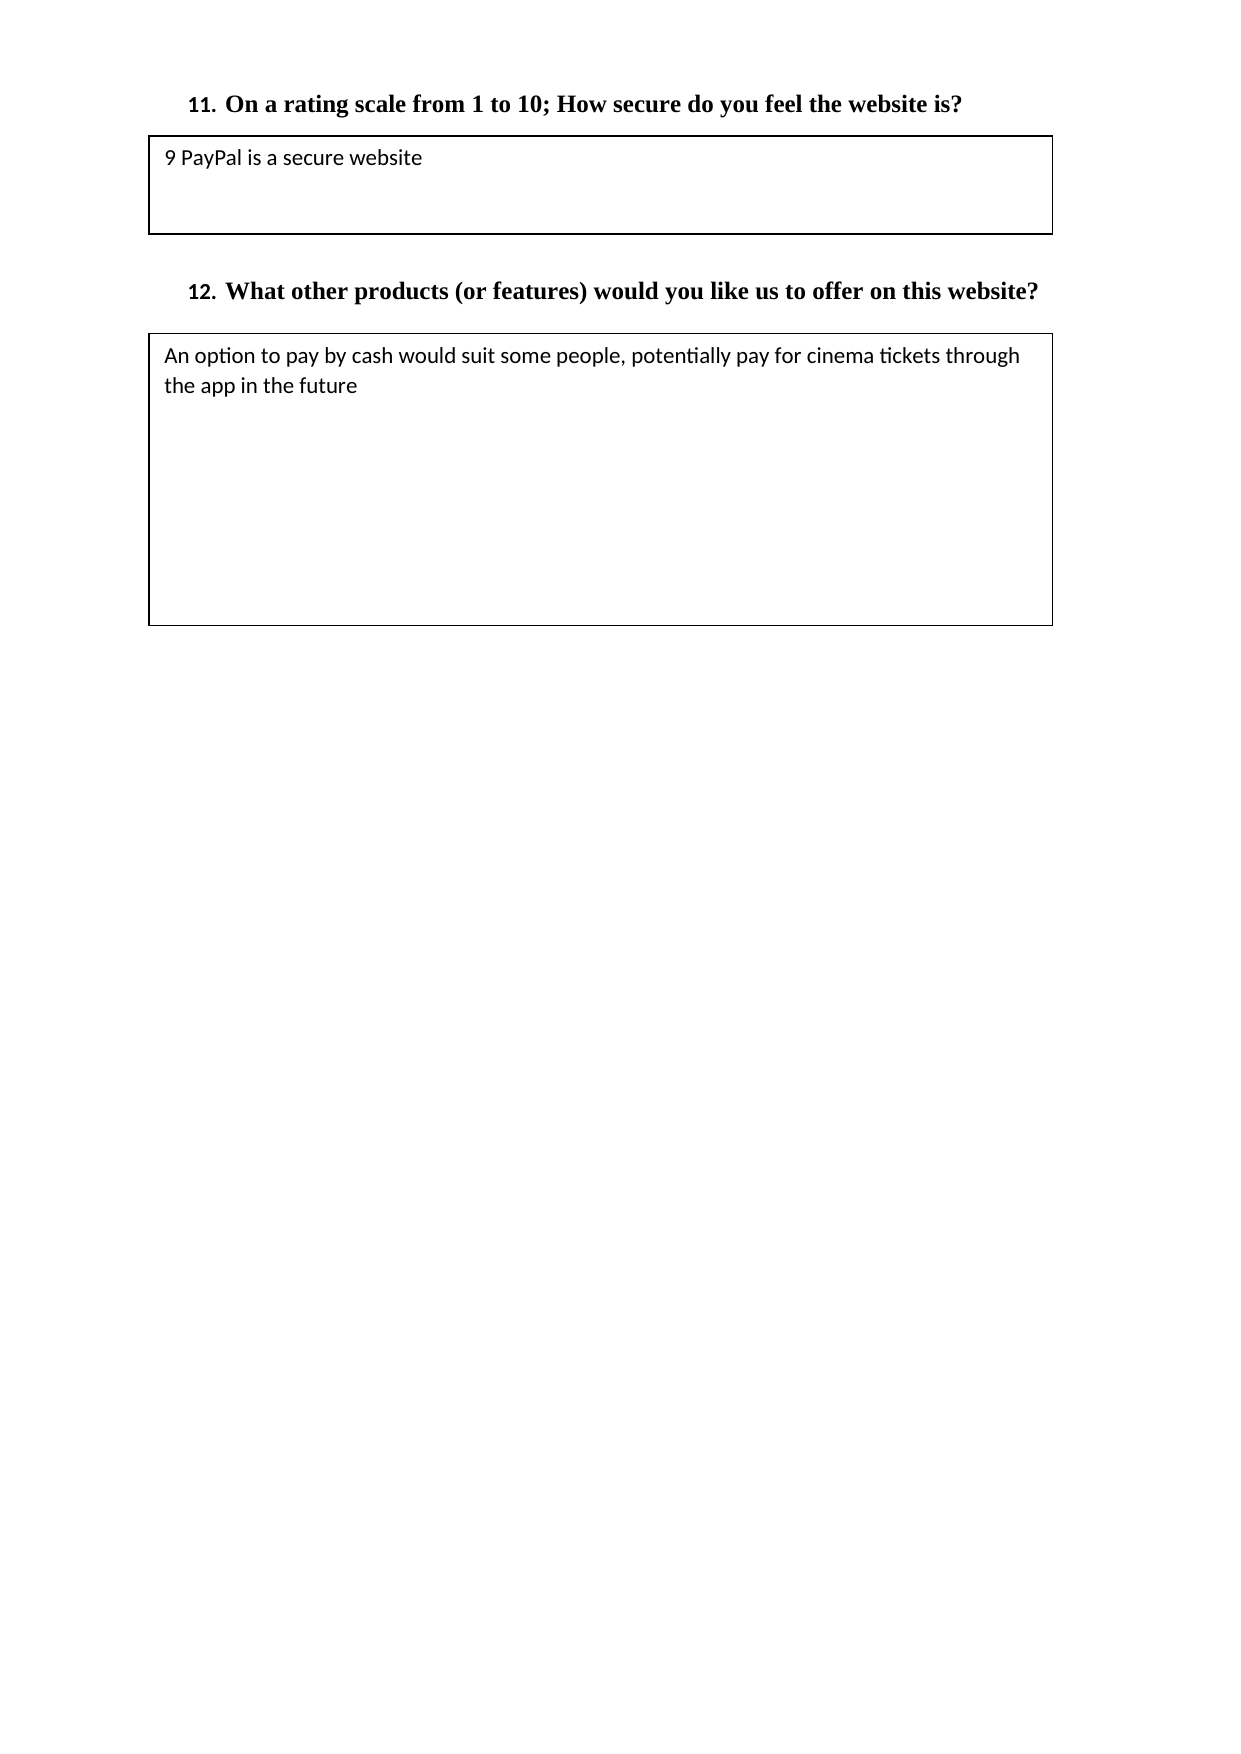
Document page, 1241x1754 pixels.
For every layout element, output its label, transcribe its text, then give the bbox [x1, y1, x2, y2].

list On a rating scale from 1 to 10; How secure do you feel the website is? [187, 89, 1090, 118]
list What other products (or features) would you like us to offer on this website? [187, 147, 1090, 305]
